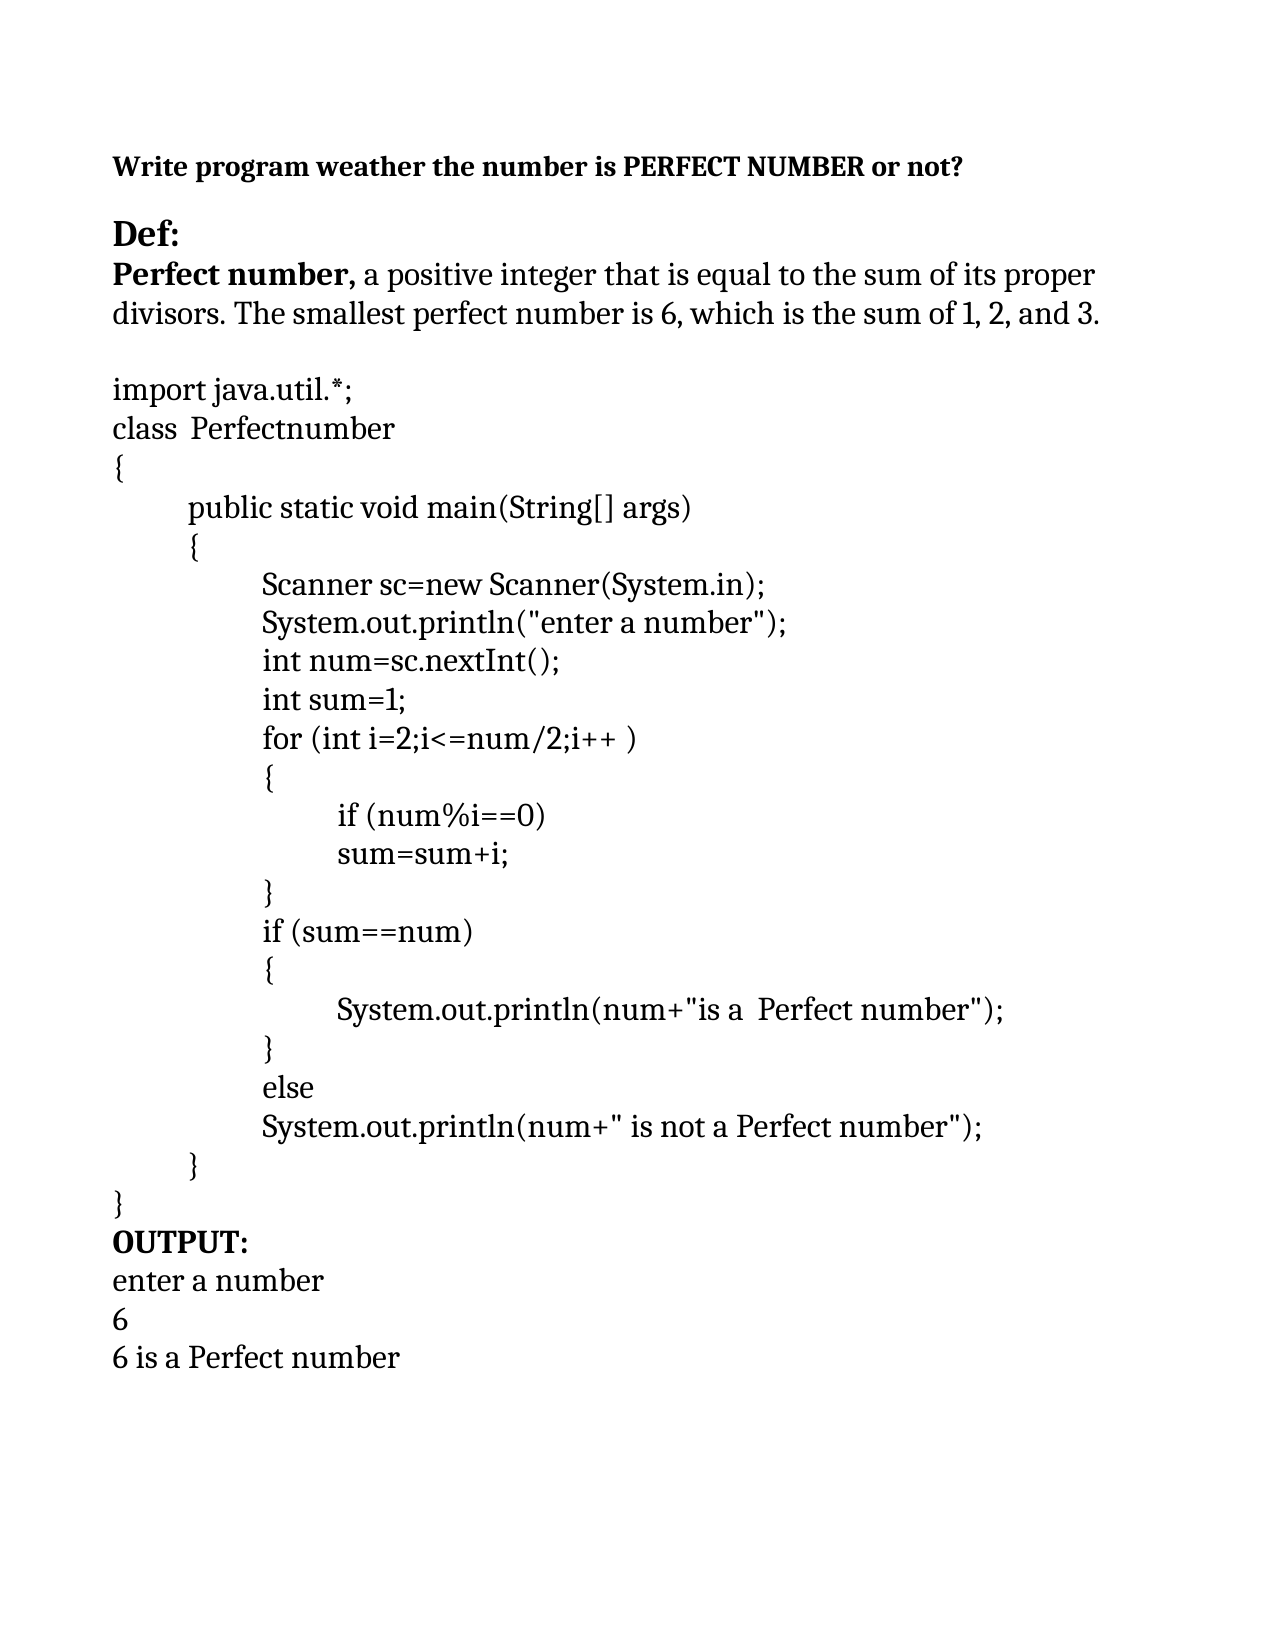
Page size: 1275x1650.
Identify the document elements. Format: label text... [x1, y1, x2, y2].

text { [112, 447, 1175, 486]
text int sum=1; [262, 680, 1175, 718]
text else [262, 1067, 1175, 1106]
text if (sum==num) [262, 912, 1175, 950]
text enter a number 6 [112, 1262, 333, 1338]
text if (num%i==0) sum=sum+i; [337, 796, 549, 873]
text } [262, 873, 1175, 912]
text OUTPUT: [112, 1223, 1175, 1262]
text 6 is a Perfect number [112, 1338, 1175, 1377]
text Def: [112, 213, 1175, 256]
subtitle Write program weather the number is PERFECT NUMBER or not? [112, 150, 1175, 183]
text Perfect number, a positive integer that is equal to the sum of its proper divisors. The smallest perfect number is 6, which is the sum of 1, 2, and 3. [112, 256, 1175, 332]
text } [262, 1028, 1175, 1067]
text { [262, 951, 1175, 989]
text Scanner sc=new Scanner(System.in); System.out.println("enter a number"); int num=sc.nextInt(); [262, 565, 806, 680]
text } [112, 1184, 1175, 1222]
text { [262, 757, 1175, 796]
text System.out.println(num+" is not a Perfect number"); [262, 1106, 1175, 1145]
text import java.util.*; class Perfectnumber [112, 371, 411, 447]
text System.out.println(num+"is a Perfect number"); [337, 989, 1175, 1028]
text for (int i=2;i<=num/2;i++ ) [262, 718, 1175, 757]
text { [187, 526, 1175, 565]
text } [187, 1145, 1175, 1184]
text public static void main(String[] args) [187, 487, 1175, 526]
